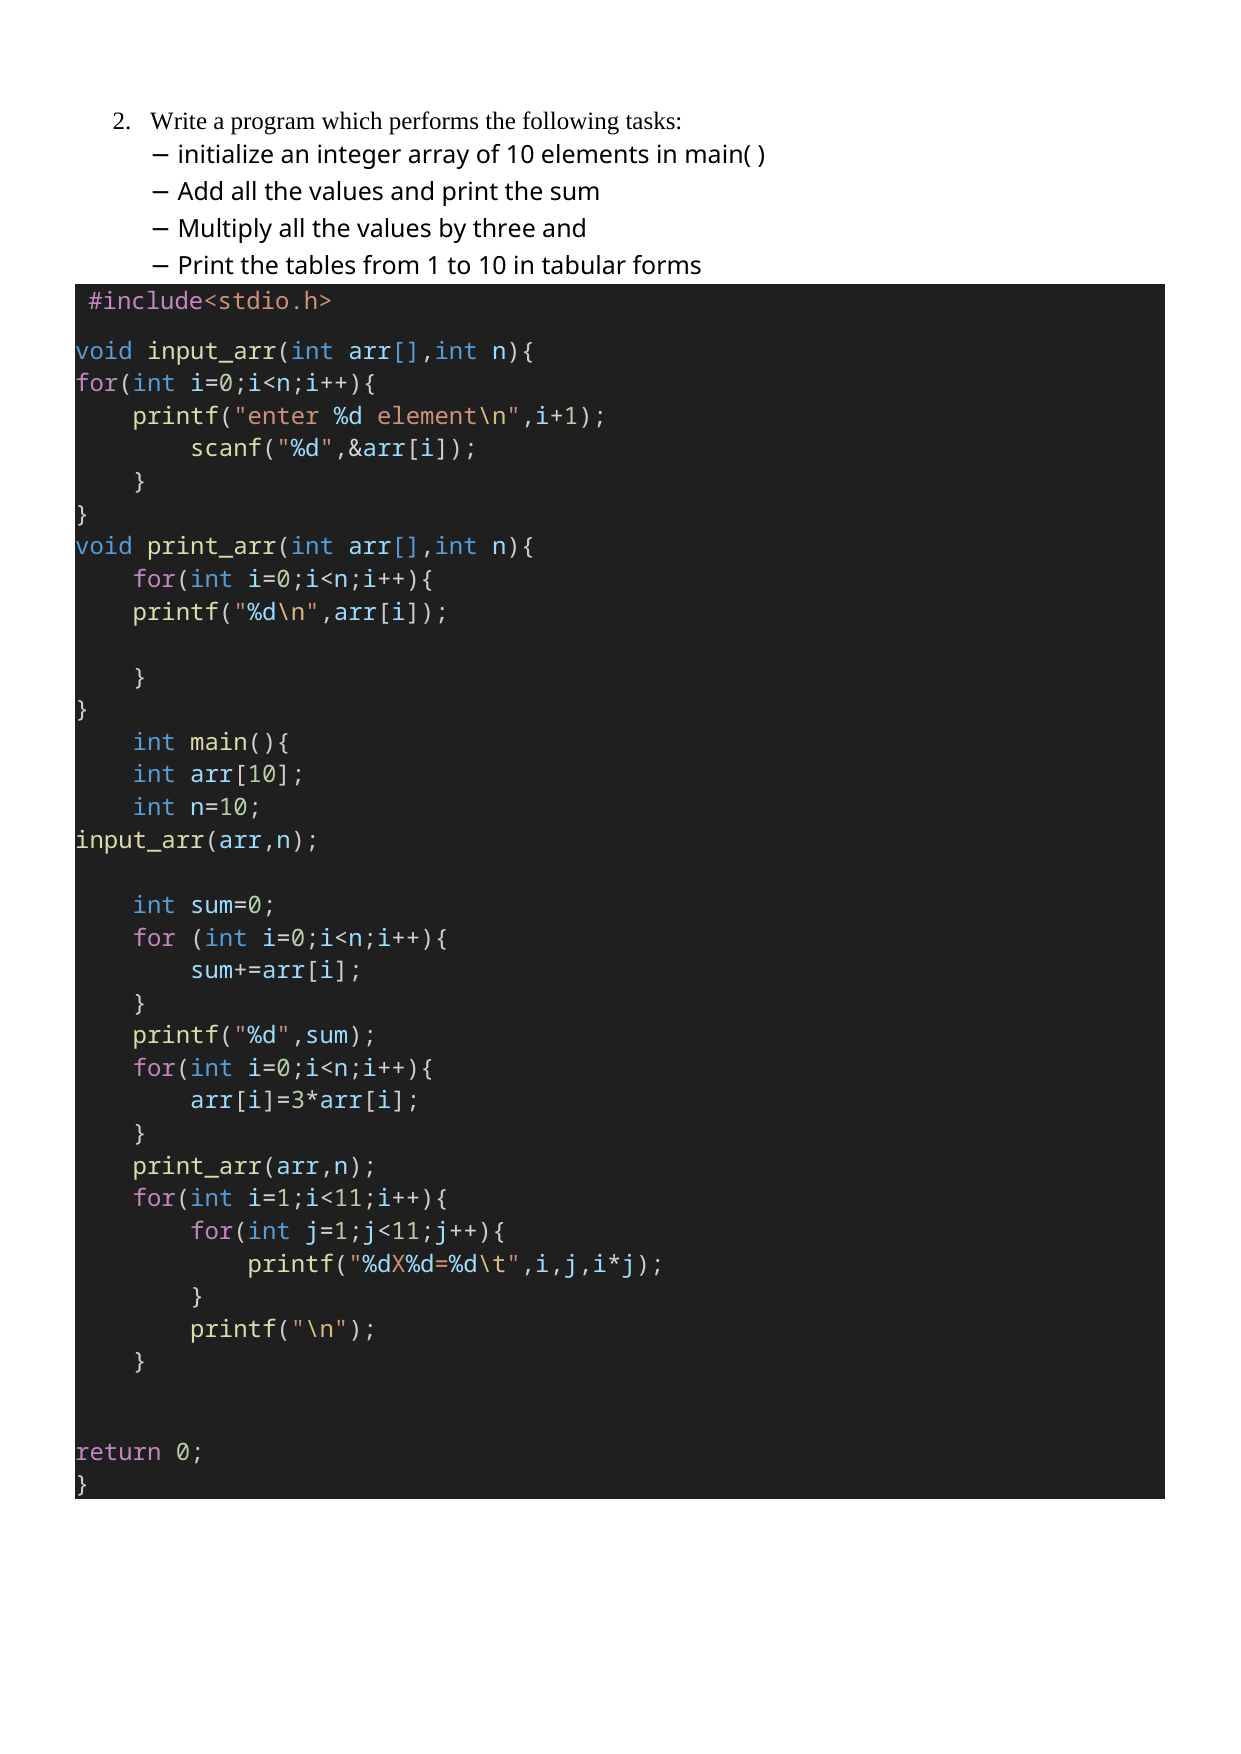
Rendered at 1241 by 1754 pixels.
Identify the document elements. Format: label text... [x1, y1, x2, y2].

text arr[i]=3*arr[i]; [75, 1083, 1165, 1116]
text − Multiply all the values by three and [150, 211, 1165, 245]
text input_arr(arr,n); [75, 822, 1165, 855]
text int sum=0; [75, 888, 1165, 920]
text } [75, 1116, 1165, 1148]
text for (int i=0;i<n;i++){ [75, 920, 1165, 953]
text printf("%d\n",arr[i]); [75, 594, 1165, 627]
text } [75, 1279, 1165, 1312]
text void print_arr(int arr[],int n){ [75, 529, 1165, 562]
text for(int i=0;i<n;i++){ [75, 562, 1165, 594]
text return 0; [75, 1434, 1165, 1467]
text for(int j=1;j<11;j++){ [75, 1214, 1165, 1246]
text void input_arr(int arr[],int n){ [75, 333, 1165, 366]
text for(int i=1;i<11;i++){ [75, 1181, 1165, 1214]
text } [75, 986, 1165, 1018]
list Write a program which performs the following tasks: [112, 106, 1165, 135]
text − Add all the values and print the sum [150, 174, 1165, 208]
text } [75, 659, 1165, 692]
text } [75, 464, 1165, 496]
text sum+=arr[i]; [75, 953, 1165, 986]
text } [75, 692, 1165, 725]
text } [75, 1467, 1165, 1499]
text int n=10; [75, 790, 1165, 822]
text for(int i=0;i<n;i++){ [75, 366, 1165, 399]
text } [75, 1344, 1165, 1377]
text for(int i=0;i<n;i++){ [75, 1051, 1165, 1083]
text printf("enter %d element\n",i+1); [75, 399, 1165, 431]
text } [75, 496, 1165, 529]
text print_arr(arr,n); [75, 1148, 1165, 1181]
text printf("%dX%d=%d\t",i,j,i*j); [75, 1246, 1165, 1279]
text int main(){ [75, 725, 1165, 757]
text int arr[10]; [75, 757, 1165, 790]
text − initialize an integer array of 10 elements in main( ) [150, 137, 1165, 171]
text − Print the tables from 1 to 10 in tabular forms [150, 247, 1165, 281]
text #include<stdio.h> [75, 284, 1165, 317]
text printf("\n"); [75, 1312, 1165, 1344]
text scanf("%d",&arr[i]); [75, 431, 1165, 464]
text printf("%d",sum); [75, 1018, 1165, 1051]
